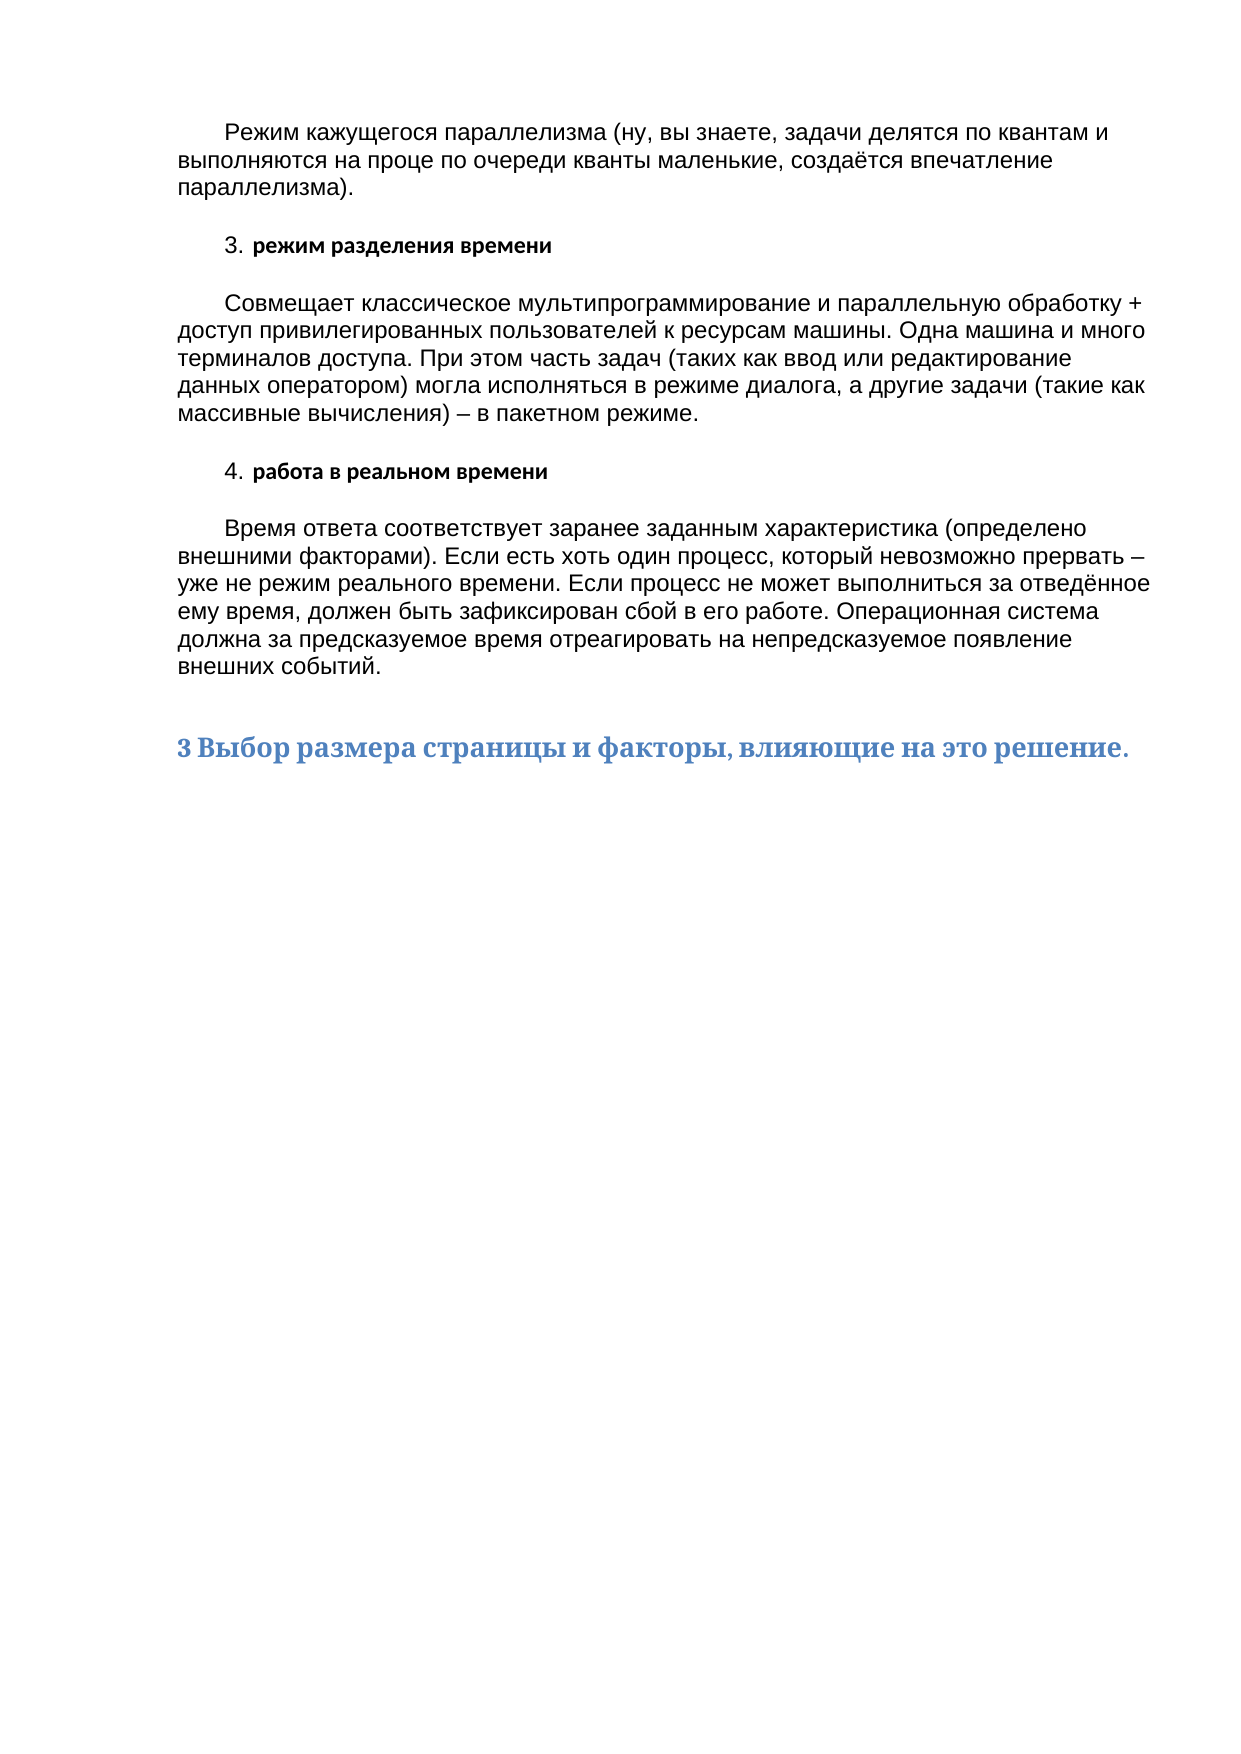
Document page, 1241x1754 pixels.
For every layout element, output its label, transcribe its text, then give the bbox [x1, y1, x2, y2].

text Режим кажущегося параллелизма (ну, вы знаете, задачи делятся по квантам и выполняются на проце по очереди кванты маленькие, создаётся впечатление параллелизма). [177, 118, 1152, 201]
subtitle 3 Выбор размера страницы и факторы, влияющие на это решение. [177, 733, 1152, 764]
text Время ответа соответствует заранее заданным характеристика (определено внешними факторами). Если есть хоть один процесс, который невозможно прервать – уже не режим реального времени. Если процесс не может выполниться за отведённое ему время, должен быть зафиксирован сбой в его работе. Операционная система должна за предсказуемое время отреагировать на непредсказуемое появление внешних событий. [177, 514, 1152, 680]
list работа в реальном времени [177, 456, 1152, 485]
list режим разделения времени [177, 230, 1152, 259]
text Совмещает классическое мультипрограммирование и параллельную обработку + доступ привилегированных пользователей к ресурсам машины. Одна машина и много терминалов доступа. При этом часть задач (таких как ввод или редактирование данных оператором) могла исполняться в режиме диалога, а другие задачи (такие как массивные вычисления) – в пакетном режиме. [177, 288, 1152, 427]
